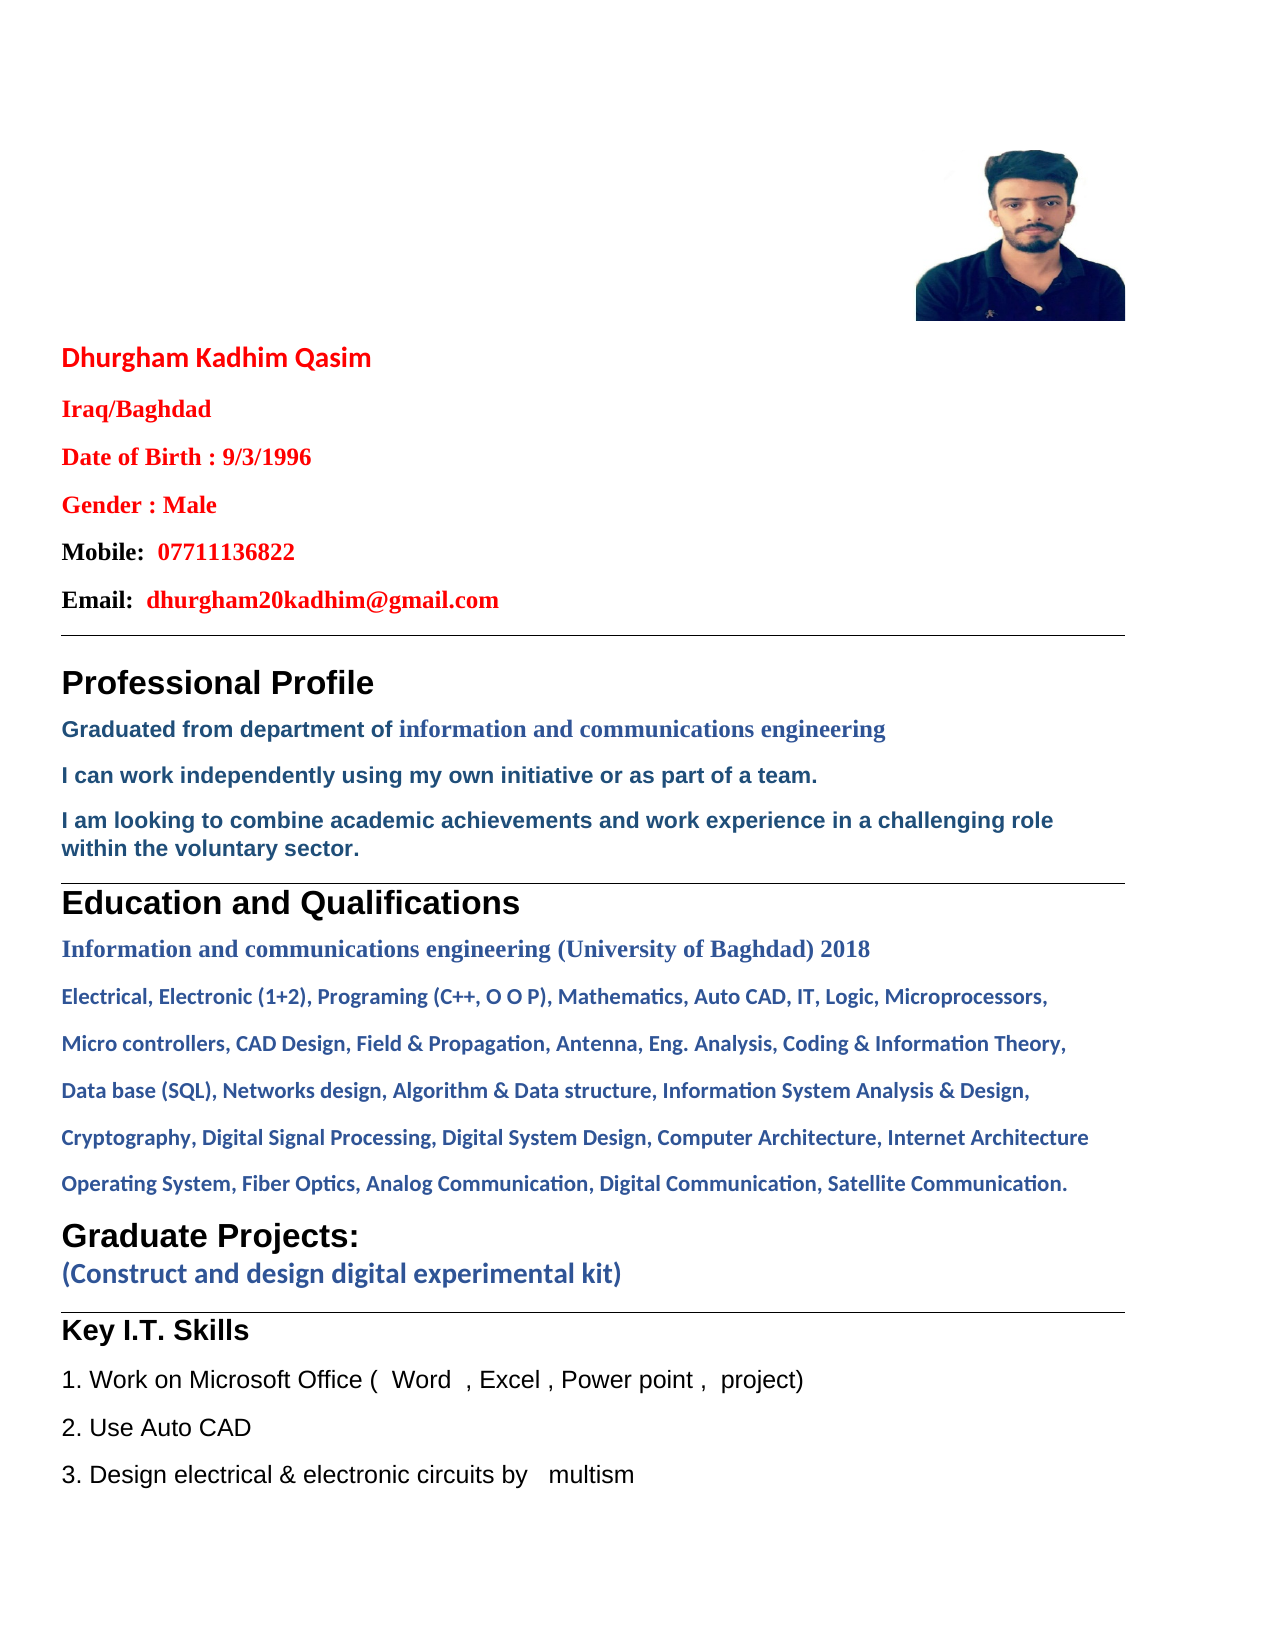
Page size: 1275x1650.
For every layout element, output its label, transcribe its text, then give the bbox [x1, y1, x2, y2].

text Iraq/Baghdad [61, 394, 1125, 423]
text Email: dhurgham20kadhim@gmail.com [61, 585, 1125, 614]
text Gender : Male [61, 490, 1125, 518]
text (Construct and design digital experimental kit) [61, 1255, 1125, 1291]
text Dhurgham Kadhim Qasim [61, 339, 1125, 375]
text Key I.T. Skills [61, 1313, 1125, 1347]
picture [912, 150, 1125, 321]
text Cryptography, Digital Signal Processing, Digital System Design, Computer Architecture, Internet Architecture [61, 1123, 1125, 1151]
text Graduated from department of information and communications engineering [61, 714, 1125, 743]
text I can work independently using my own initiative or as part of a team. [61, 762, 1125, 788]
text 3. Design electrical & electronic circuits by multism [61, 1459, 1125, 1489]
text Micro controllers, CAD Design, Field & Propagation, Antenna, Eng. Analysis, Coding & Information Theory, [61, 1029, 1125, 1057]
text Education and Qualifications [61, 884, 1125, 922]
text Operating System, Fiber Optics, Analog Communication, Digital Communication, Satellite Communication. [61, 1169, 1125, 1198]
text Graduate Projects: [61, 1216, 1125, 1255]
text I am looking to combine academic achievements and work experience in a challenging role within the voluntary sector. [61, 807, 1125, 862]
text Date of Birth : 9/3/1996 [61, 442, 1125, 471]
text 1. Work on Microsoft Office ( Word , Excel , Power point , project) [61, 1364, 1125, 1394]
text Data base (SQL), Networks design, Algorithm & Data structure, Information System Analysis & Design, [61, 1076, 1125, 1104]
text Professional Profile [61, 636, 1125, 701]
text Information and communications engineering (University of Baghdad) 2018 [61, 934, 1125, 963]
text Electrical, Electronic (1+2), Programing (C++, O O P), Mathematics, Auto CAD, IT, Logic, Microprocessors, [61, 982, 1125, 1010]
text 2. Use Auto CAD [61, 1412, 1125, 1442]
text Mobile: 07711136822 [61, 537, 1125, 566]
